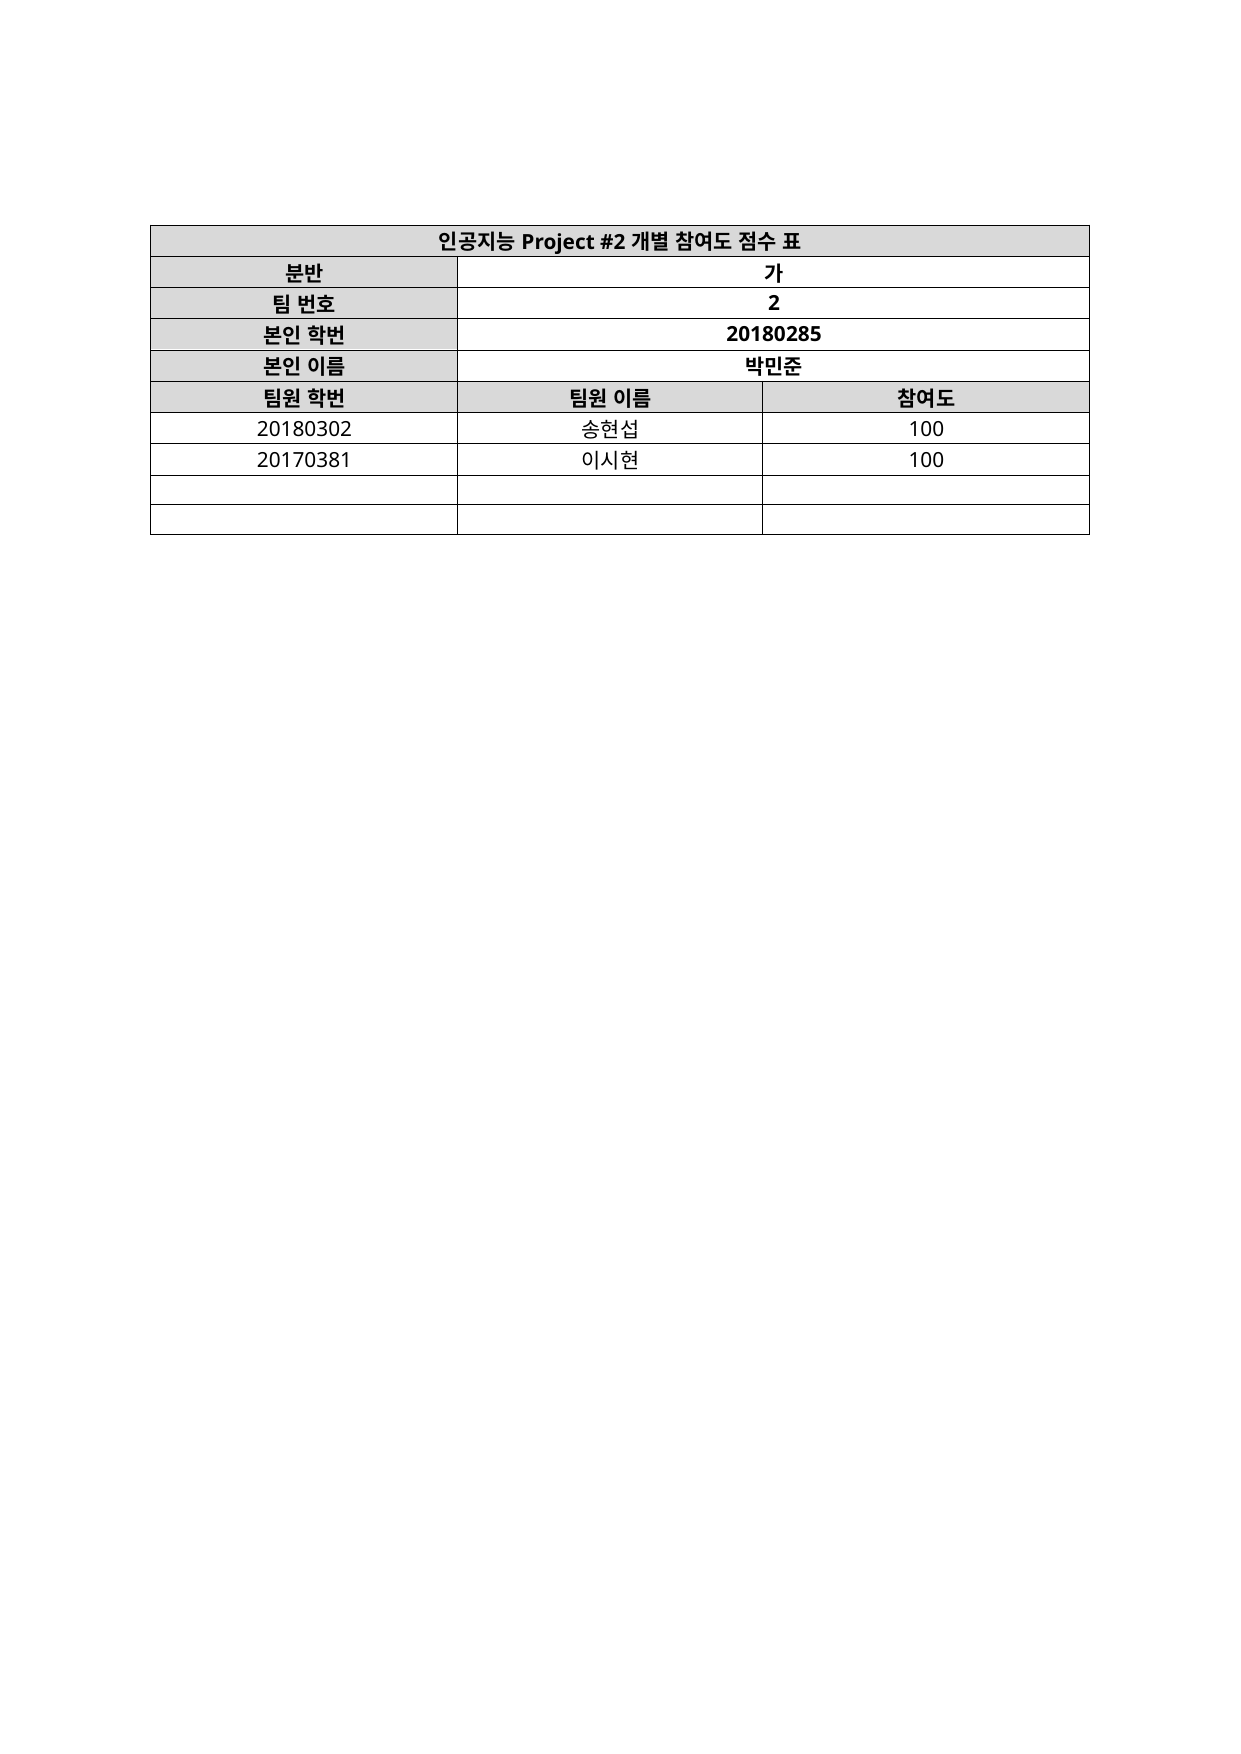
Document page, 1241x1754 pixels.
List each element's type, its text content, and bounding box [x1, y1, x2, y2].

table_cell 분반 [151, 257, 457, 287]
table_cell [458, 505, 762, 533]
table_cell 100 [763, 444, 1089, 474]
table_cell [151, 505, 457, 533]
table_cell 참여도 [763, 382, 1089, 412]
table_cell 가 [458, 257, 1089, 287]
table_cell 박민준 [458, 351, 1089, 381]
table_cell 본인 이름 [151, 351, 457, 381]
table_cell 본인 학번 [151, 319, 457, 349]
table_cell [763, 505, 1089, 533]
table_cell 팀원 학번 [151, 382, 457, 412]
table_cell [763, 476, 1089, 504]
table_cell 팀원 이름 [458, 382, 762, 412]
table_cell 2 [458, 288, 1089, 318]
table_cell [458, 476, 762, 504]
table_cell 20180285 [458, 319, 1089, 349]
table_cell 20180302 [151, 413, 457, 443]
table_cell 송현섭 [458, 413, 762, 443]
table_cell 20170381 [151, 444, 457, 474]
table_cell [151, 476, 457, 504]
table_cell 팀 번호 [151, 288, 457, 318]
table_header 인공지능 Project #2 개별 참여도 점수 표 [151, 226, 1089, 256]
table_cell 100 [763, 413, 1089, 443]
table_cell 이시현 [458, 444, 762, 474]
